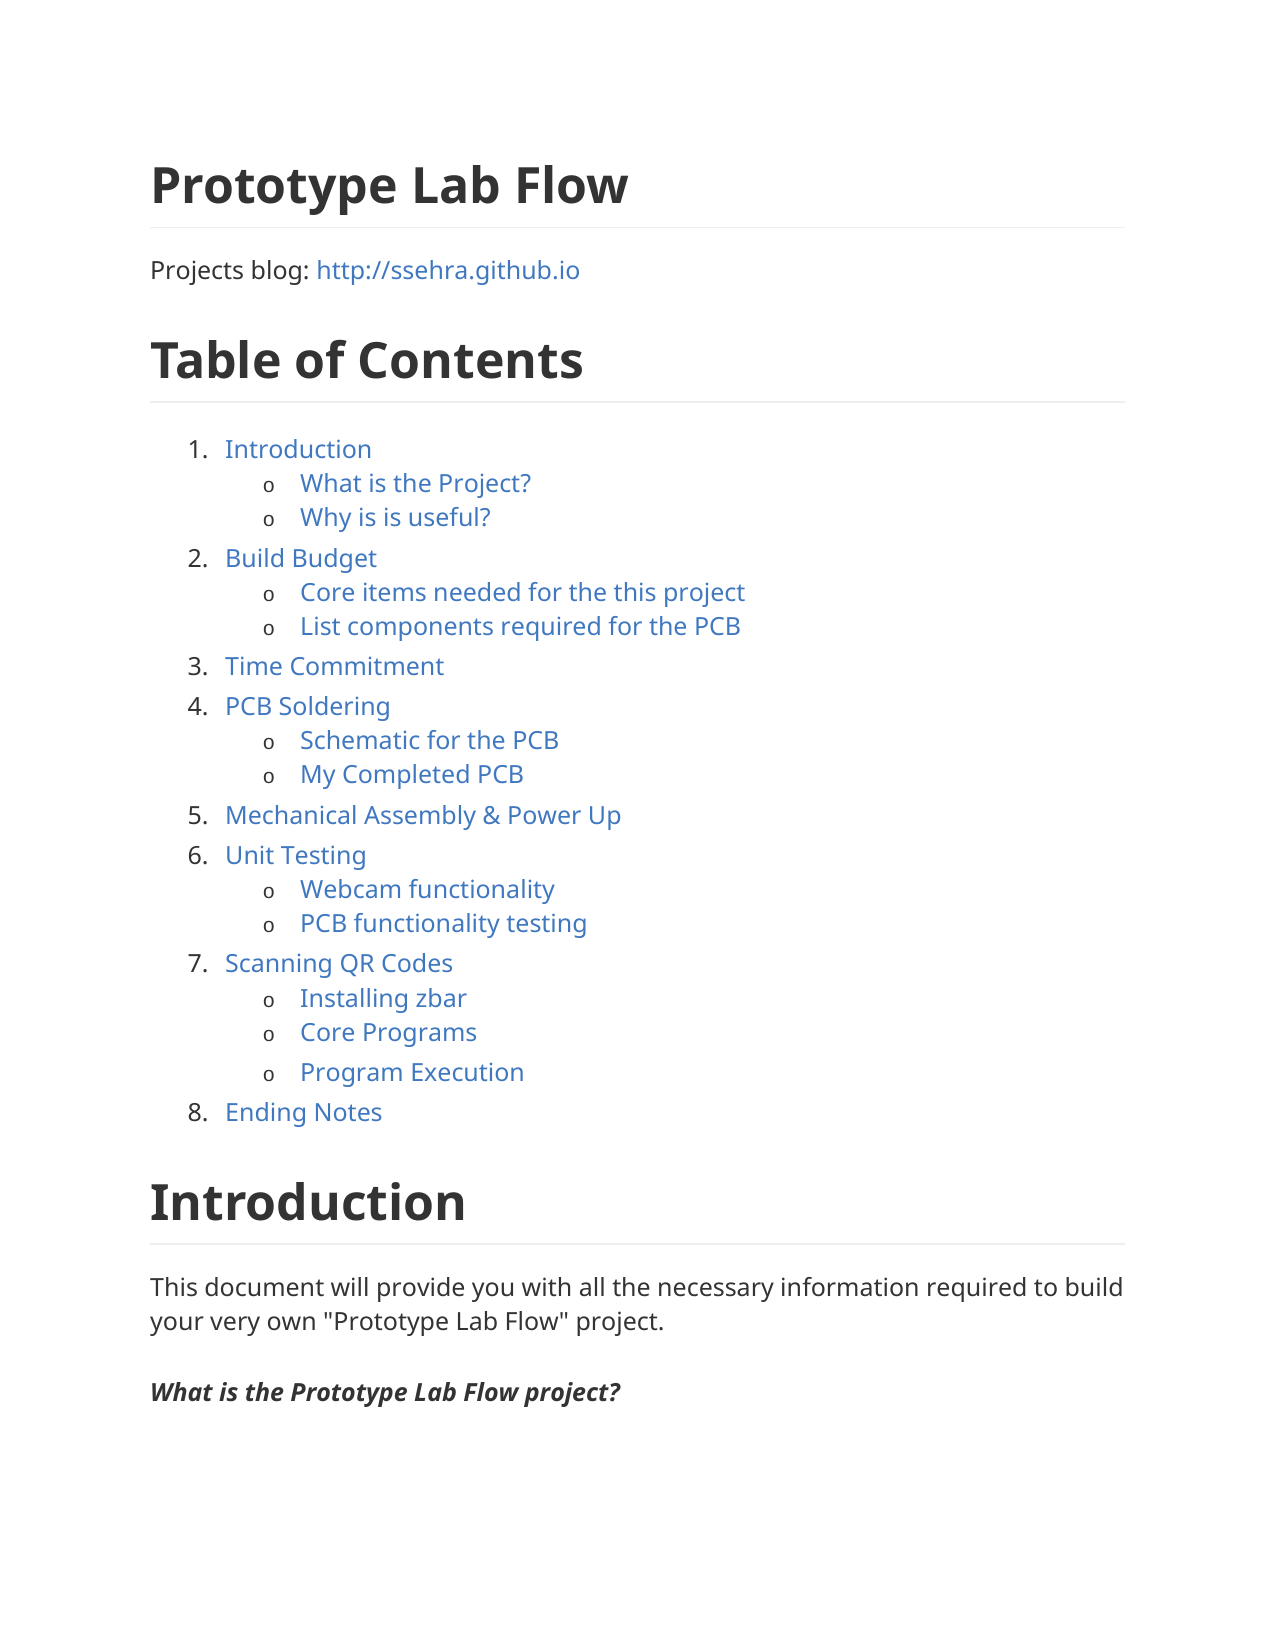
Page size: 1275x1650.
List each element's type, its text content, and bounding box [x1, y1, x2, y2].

list PCB Soldering [187, 689, 1125, 723]
list Introduction [187, 432, 1125, 466]
list Build Budget [187, 540, 1125, 574]
text This document will provide you with all the necessary information required to build your very own "Prototype Lab Flow" project. [150, 1269, 1125, 1338]
list Why is is useful? [262, 500, 1125, 534]
list Webcam functionality [262, 872, 1125, 906]
list Core items needed for the this project [262, 574, 1125, 608]
list Core Programs [262, 1014, 1125, 1048]
text Prototype Lab Flow [150, 150, 1125, 227]
list List components required for the PCB [262, 608, 1125, 642]
list Installing zbar [262, 980, 1125, 1014]
list Scanning QR Codes [187, 946, 1125, 980]
list My Completed PCB [262, 757, 1125, 791]
text Table of Contents [150, 324, 1125, 401]
text What is the Prototype Lab Flow project? [150, 1375, 1125, 1409]
list Ending Notes [187, 1095, 1125, 1129]
text Projects blog: http://ssehra.github.io [150, 253, 1125, 287]
text Introduction [150, 1166, 1125, 1243]
list Program Execution [262, 1054, 1125, 1089]
list Mechanical Assembly & Power Up [187, 797, 1125, 831]
list Time Commitment [187, 649, 1125, 683]
list Schematic for the PCB [262, 723, 1125, 757]
list Unit Testing [187, 838, 1125, 872]
list What is the Project? [262, 466, 1125, 500]
list PCB functionality testing [262, 906, 1125, 940]
